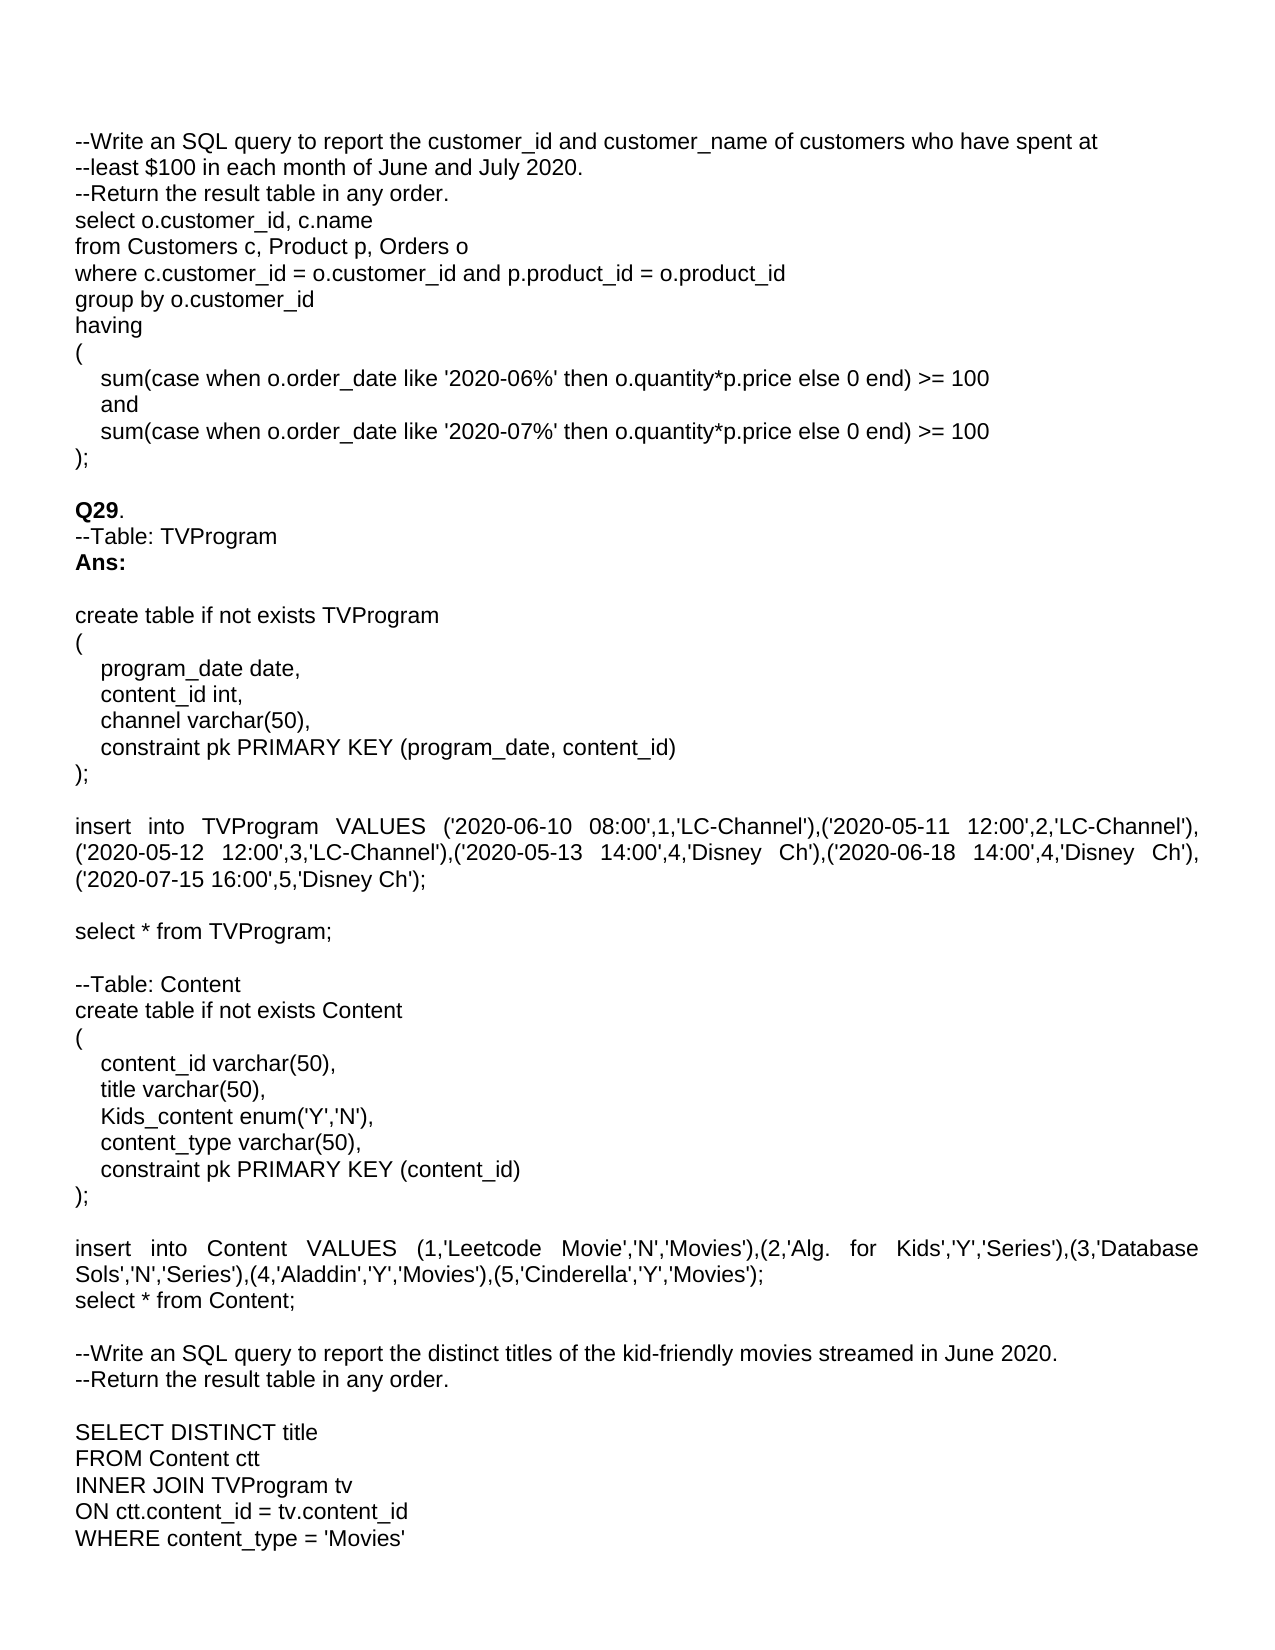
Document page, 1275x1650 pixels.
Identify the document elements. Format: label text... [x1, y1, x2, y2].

text --Table: TVProgram [75, 523, 1200, 549]
text program_date date, [75, 655, 1200, 681]
text ON ctt.content_id = tv.content_id [75, 1498, 1200, 1524]
text select * from TVProgram; [75, 918, 1200, 945]
text Kids_content enum('Y','N'), [75, 1103, 1200, 1129]
text Q29. [75, 497, 1200, 523]
text constraint pk PRIMARY KEY (content_id) [75, 1156, 1200, 1182]
text content_id int, [75, 681, 1200, 707]
text insert into Content VALUES (1,'Leetcode Movie','N','Movies'),(2,'Alg. for Kids','Y','Series'),(3,'Database Sols','N','Series'),(4,'Aladdin','Y','Movies'),(5,'Cinderella','Y','Movies'); [75, 1234, 1200, 1287]
text insert into TVProgram VALUES ('2020-06-10 08:00',1,'LC-Channel'),('2020-05-11 12:00',2,'LC-Channel'),('2020-05-12 12:00',3,'LC-Channel'),('2020-05-13 14:00',4,'Disney Ch'),('2020-06-18 14:00',4,'Disney Ch'),('2020-07-15 16:00',5,'Disney Ch'); [75, 813, 1200, 892]
text INNER JOIN TVProgram tv [75, 1472, 1200, 1498]
text --Return the result table in any order. [75, 180, 1200, 207]
text sum(case when o.order_date like '2020-06%' then o.quantity*p.price else 0 end) >= 100 [75, 365, 1200, 391]
text ( [75, 1024, 1200, 1050]
text create table if not exists Content [75, 997, 1200, 1024]
text group by o.customer_id [75, 286, 1200, 312]
text --Table: Content [75, 971, 1200, 997]
text channel varchar(50), [75, 707, 1200, 734]
text ); [75, 760, 1200, 787]
text content_type varchar(50), [75, 1129, 1200, 1156]
text and [75, 391, 1200, 418]
text constraint pk PRIMARY KEY (program_date, content_id) [75, 734, 1200, 760]
text WHERE content_type = 'Movies' [75, 1524, 1200, 1551]
text FROM Content ctt [75, 1445, 1200, 1472]
text ( [75, 338, 1200, 365]
text where c.customer_id = o.customer_id and p.product_id = o.product_id [75, 259, 1200, 286]
text ( [75, 628, 1200, 655]
text select * from Content; [75, 1287, 1200, 1314]
text Ans: [75, 549, 1200, 576]
text having [75, 312, 1200, 338]
text --least $100 in each month of June and July 2020. [75, 154, 1200, 180]
text --Write an SQL query to report the distinct titles of the kid-friendly movies streamed in June 2020. [75, 1340, 1200, 1366]
text content_id varchar(50), [75, 1050, 1200, 1076]
text ); [75, 444, 1200, 470]
text sum(case when o.order_date like '2020-07%' then o.quantity*p.price else 0 end) >= 100 [75, 418, 1200, 444]
text SELECT DISTINCT title [75, 1419, 1200, 1445]
text create table if not exists TVProgram [75, 602, 1200, 628]
text title varchar(50), [75, 1076, 1200, 1103]
text --Write an SQL query to report the customer_id and customer_name of customers who have spent at [75, 128, 1200, 154]
text --Return the result table in any order. [75, 1366, 1200, 1393]
text ); [75, 1182, 1200, 1208]
text from Customers c, Product p, Orders o [75, 233, 1200, 259]
text select o.customer_id, c.name [75, 207, 1200, 233]
